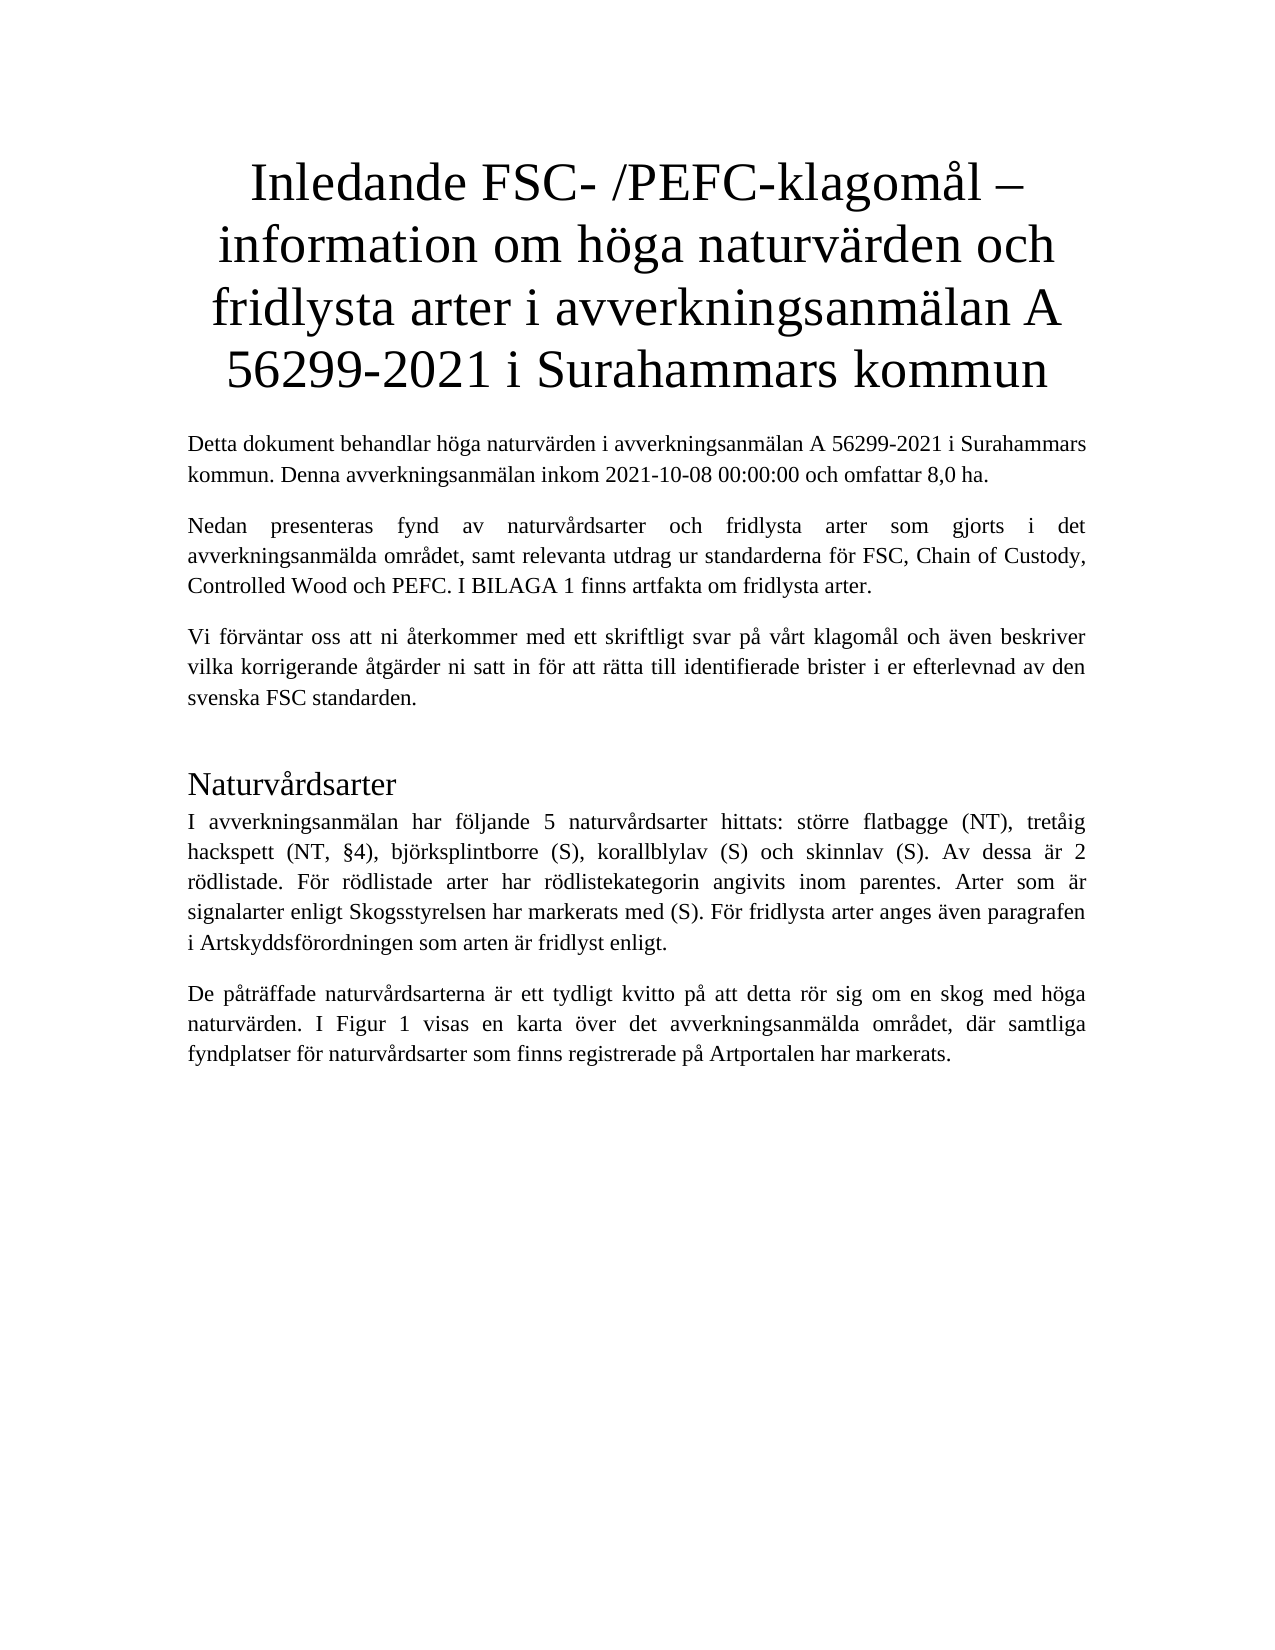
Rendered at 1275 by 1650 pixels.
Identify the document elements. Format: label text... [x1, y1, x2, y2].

text Detta dokument behandlar höga naturvärden i avverkningsanmälan A 56299-2021 i Surahammars kommun. Denna avverkningsanmälan inkom 2021-10-08 00:00:00 och omfattar 8,0 ha. [187, 430, 1087, 487]
title Inledande FSC- /PEFC-klagomål – information om höga naturvärden och fridlysta arter i avverkningsanmälan A 56299-2021 i Surahammars kommun [187, 150, 1087, 399]
text I avverkningsanmälan har följande 5 naturvårdsarter hittats: större flatbagge (NT), tretåig hackspett (NT, §4), björksplintborre (S), korallblylav (S) och skinnlav (S). Av dessa är 2 rödlistade. För rödlistade arter har rödlistekategorin angivits inom parentes. Arter som är signalarter enligt Skogsstyrelsen har markerats med (S). För fridlysta arter anges även paragrafen i Artskyddsförordningen som arten är fridlyst enligt. [187, 808, 1087, 955]
subtitle Naturvårdsarter [187, 764, 1087, 802]
text Vi förväntar oss att ni återkommer med ett skriftligt svar på vårt klagomål och även beskriver vilka korrigerande åtgärder ni satt in för att rätta till identifierade brister i er efterlevnad av den svenska FSC standarden. [187, 623, 1087, 710]
text Nedan presenteras fynd av naturvårdsarter och fridlysta arter som gjorts i det avverkningsanmälda området, samt relevanta utdrag ur standarderna för FSC, Chain of Custody, Controlled Wood och PEFC. I BILAGA 1 finns artfakta om fridlysta arter. [187, 512, 1087, 598]
text De påträffade naturvårdsarterna är ett tydligt kvitto på att detta rör sig om en skog med höga naturvärden. I Figur 1 visas en karta över det avverkningsanmälda området, där samtliga fyndplatser för naturvårdsarter som finns registrerade på Artportalen har markerats. [187, 980, 1087, 1066]
